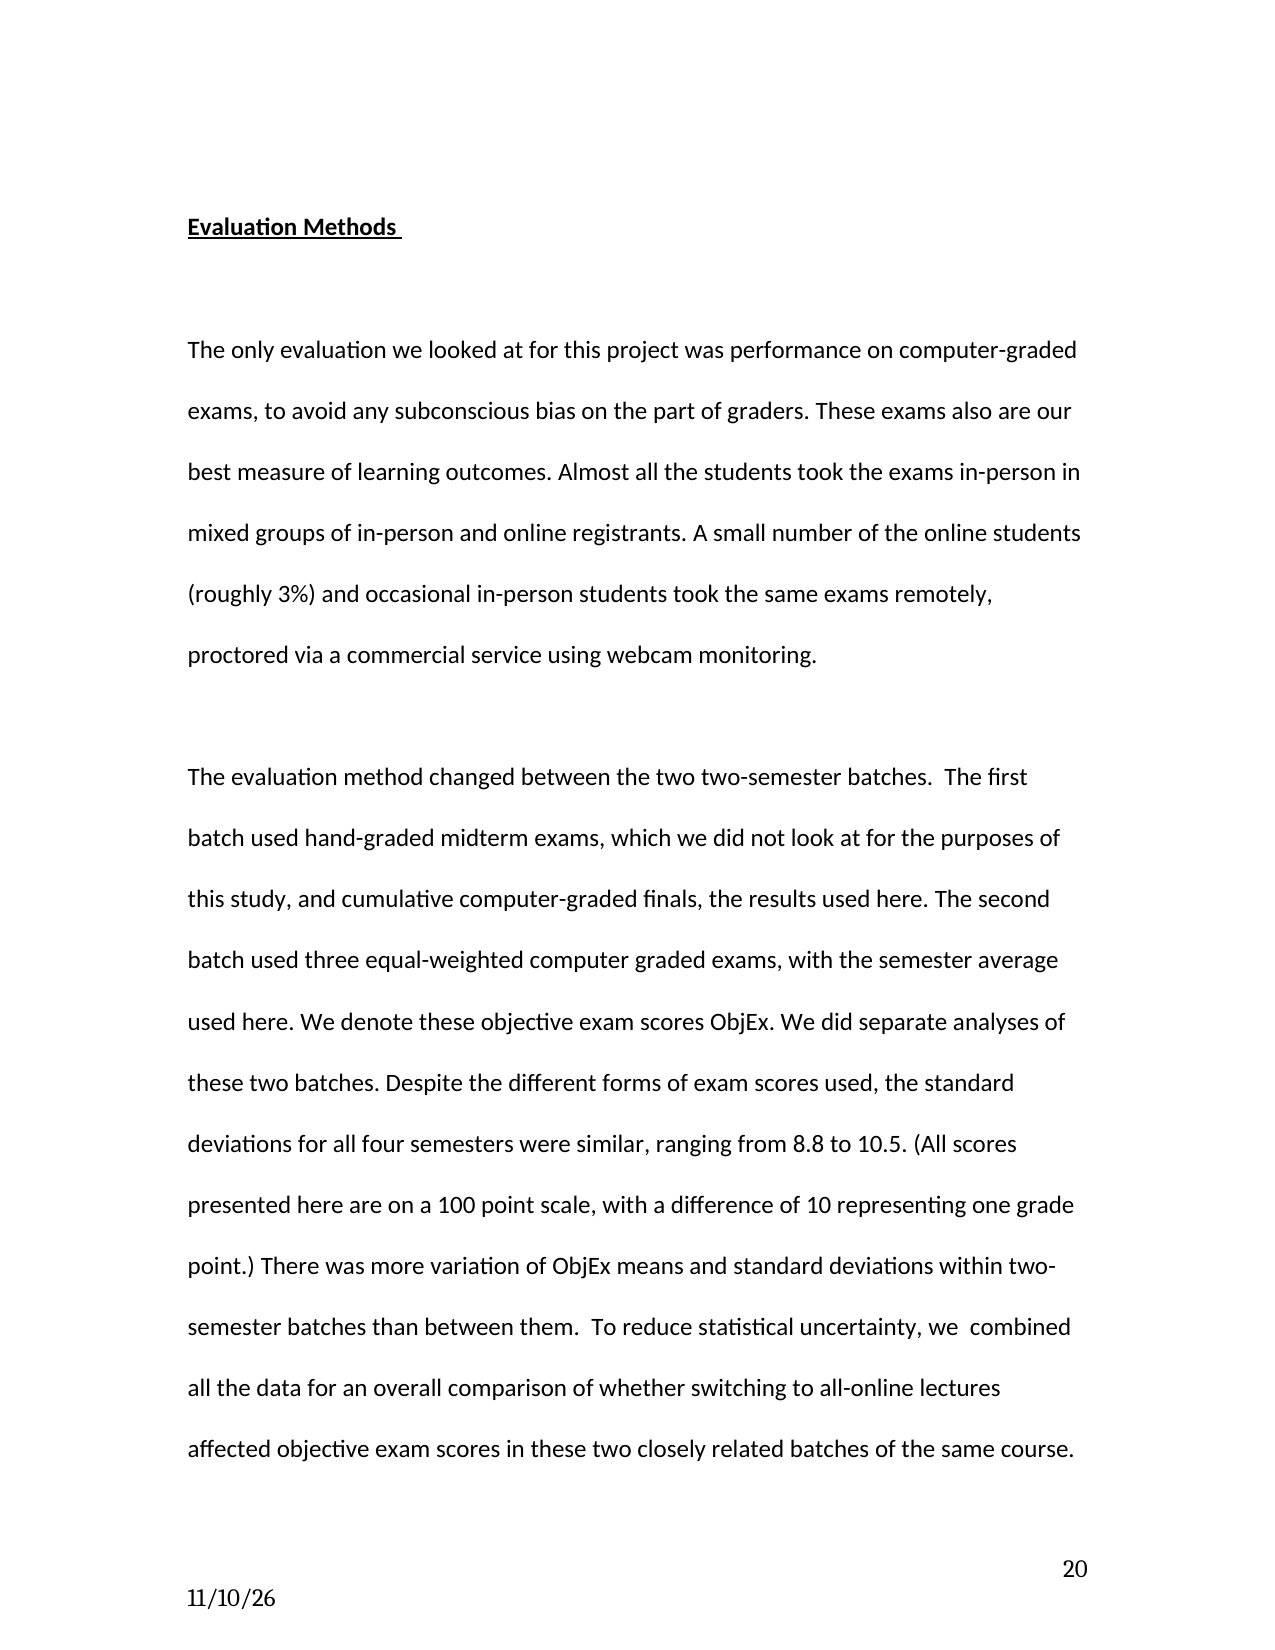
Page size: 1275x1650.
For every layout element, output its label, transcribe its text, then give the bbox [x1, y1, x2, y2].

text Evaluation Methods [187, 211, 1087, 242]
text The evaluation method changed between the two two-semester batches. The first batch used hand-graded midterm exams, which we did not look at for the purposes of this study, and cumulative computer-graded finals, the results used here. The second batch used three equal-weighted computer graded exams, with the semester average used here. We denote these objective exam scores ObjEx. We did separate analyses of these two batches. Despite the different forms of exam scores used, the standard deviations for all four semesters were similar, ranging from 8.8 to 10.5. (All scores presented here are on a 100 point scale, with a difference of 10 representing one grade point.) There was more variation of ObjEx means and standard deviations within two-semester batches than between them. To reduce statistical uncertainty, we combined all the data for an overall comparison of whether switching to all-online lectures affected objective exam scores in these two closely related batches of the same course. [187, 761, 1087, 1463]
text The only evaluation we looked at for this project was performance on computer-graded exams, to avoid any subconscious bias on the part of graders. These exams also are our best measure of learning outcomes. Almost all the students took the exams in-person in mixed groups of in-person and online registrants. A small number of the online students (roughly 3%) and occasional in-person students took the same exams remotely, proctored via a commercial service using webcam monitoring. [187, 334, 1087, 669]
